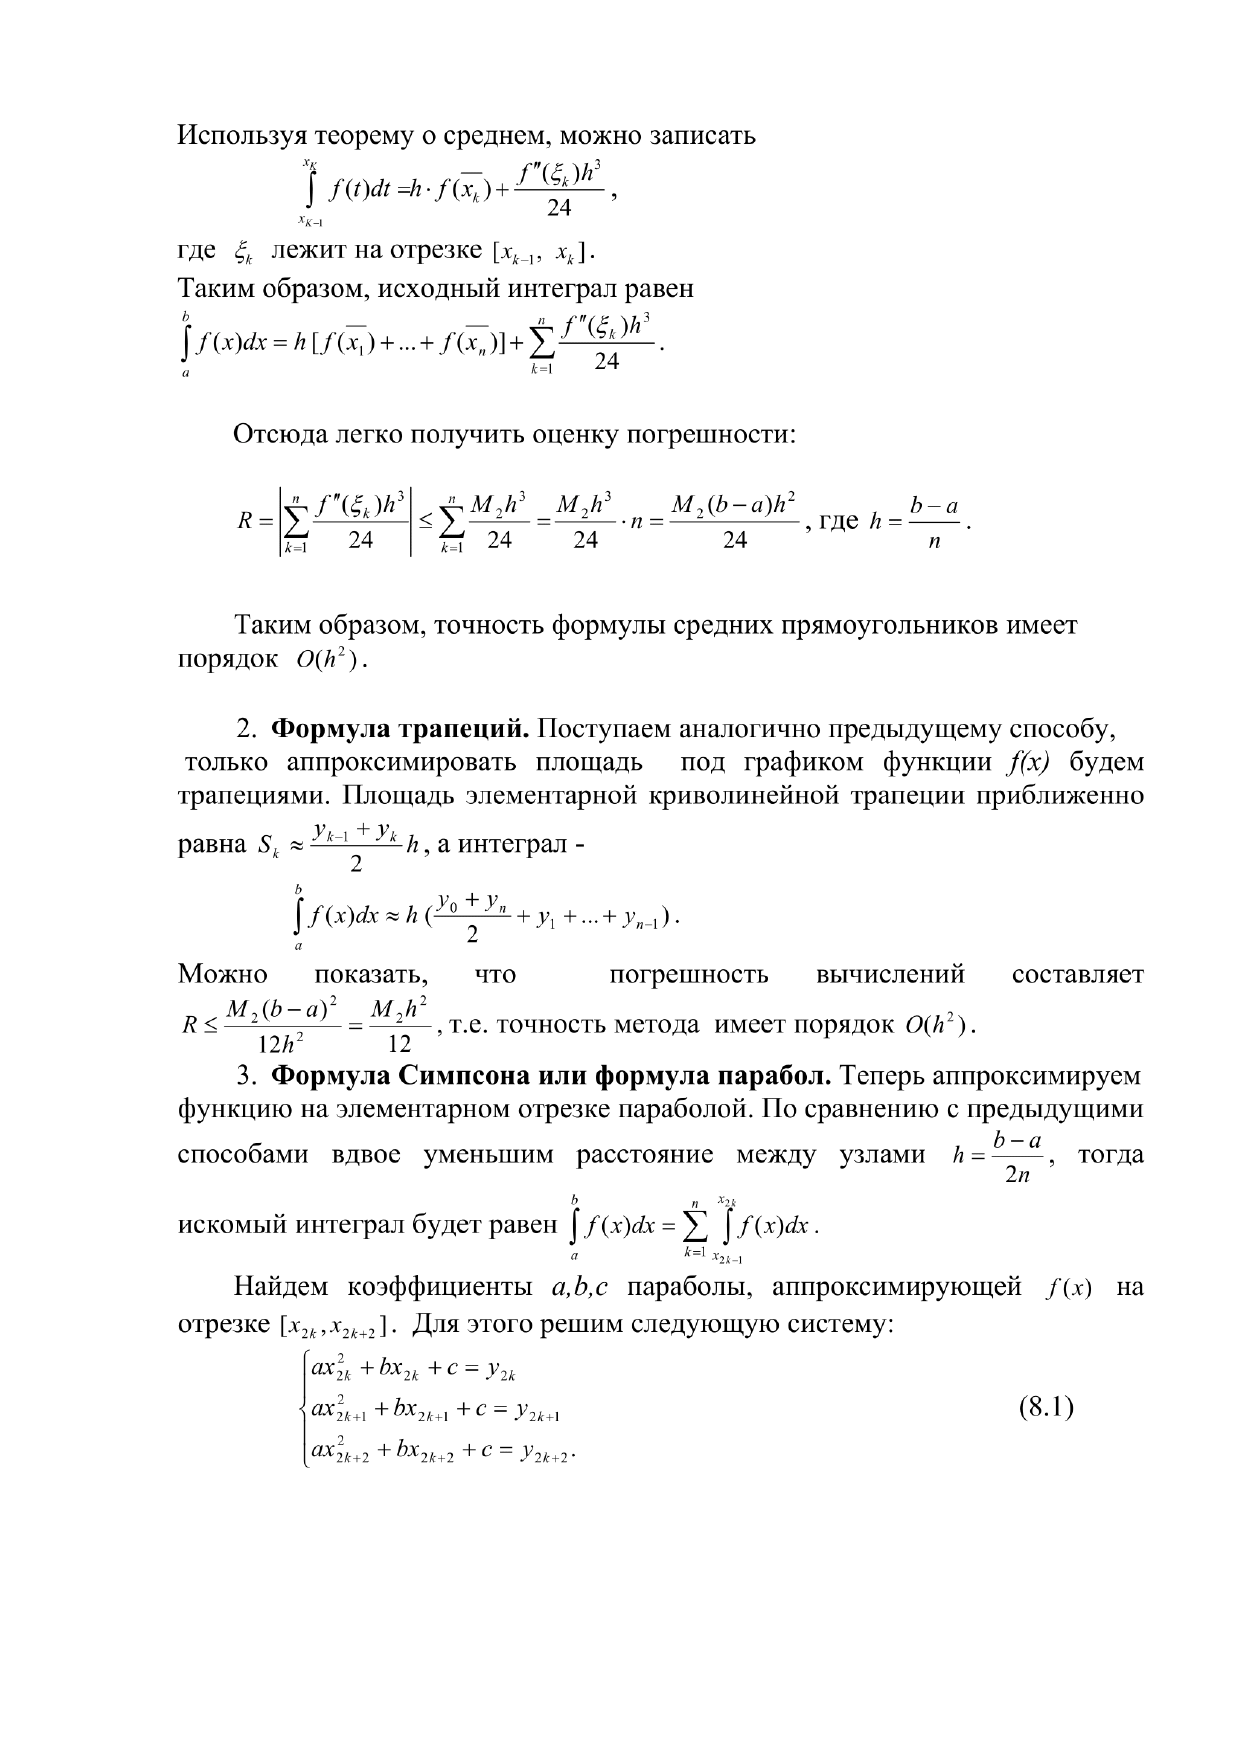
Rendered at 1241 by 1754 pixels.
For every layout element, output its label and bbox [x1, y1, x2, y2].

picture [177, 118, 1152, 1476]
